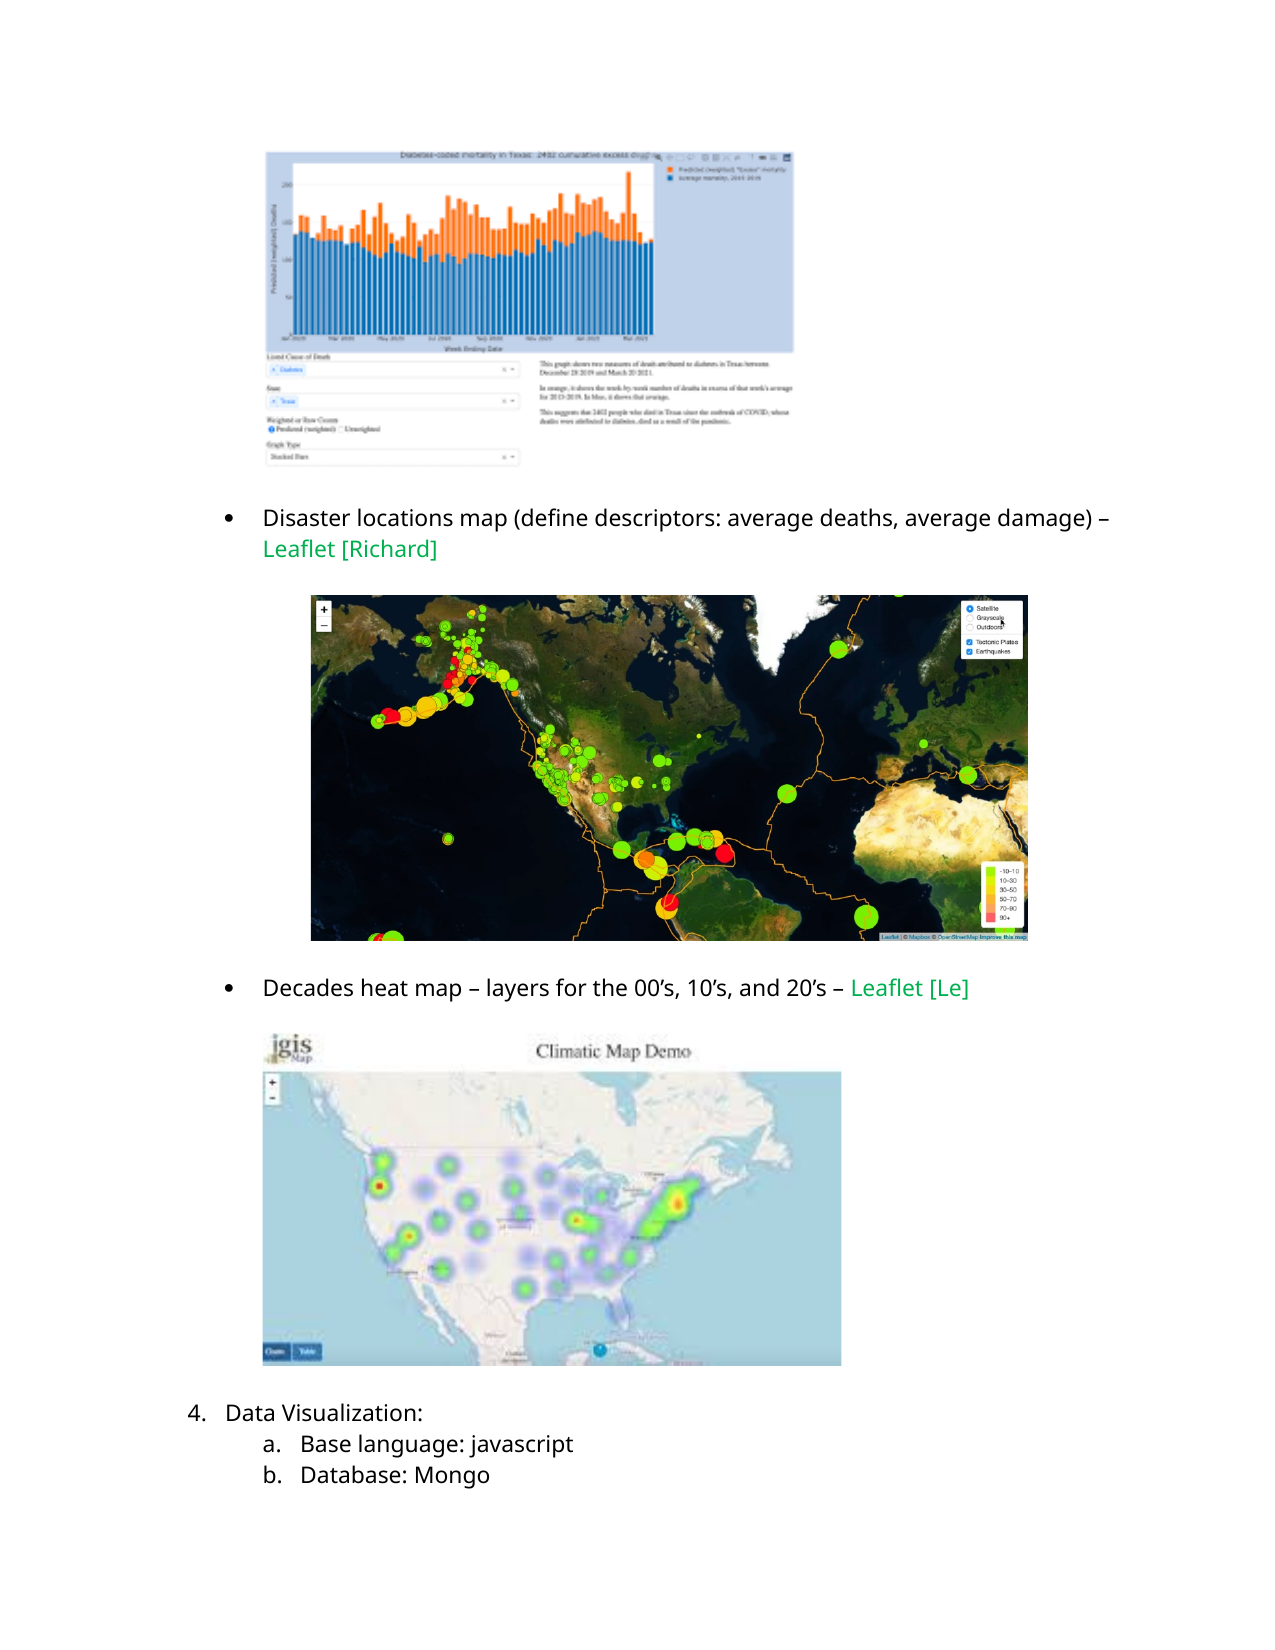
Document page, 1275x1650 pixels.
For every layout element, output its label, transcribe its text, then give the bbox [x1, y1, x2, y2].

picture [310, 595, 1028, 941]
list Base language: javascript [262, 1428, 1125, 1459]
picture [262, 150, 802, 471]
list Decades heat map – layers for the 00’s, 10’s, and 20’s – Leaflet [Le] [225, 971, 1125, 1003]
list Database: Mongo [262, 1459, 1125, 1490]
list Data Visualization: [187, 1396, 1125, 1428]
list Disaster locations map (define descriptors: average deaths, average damage) – Leaflet [Richard] [225, 501, 1125, 564]
picture [262, 1033, 842, 1366]
